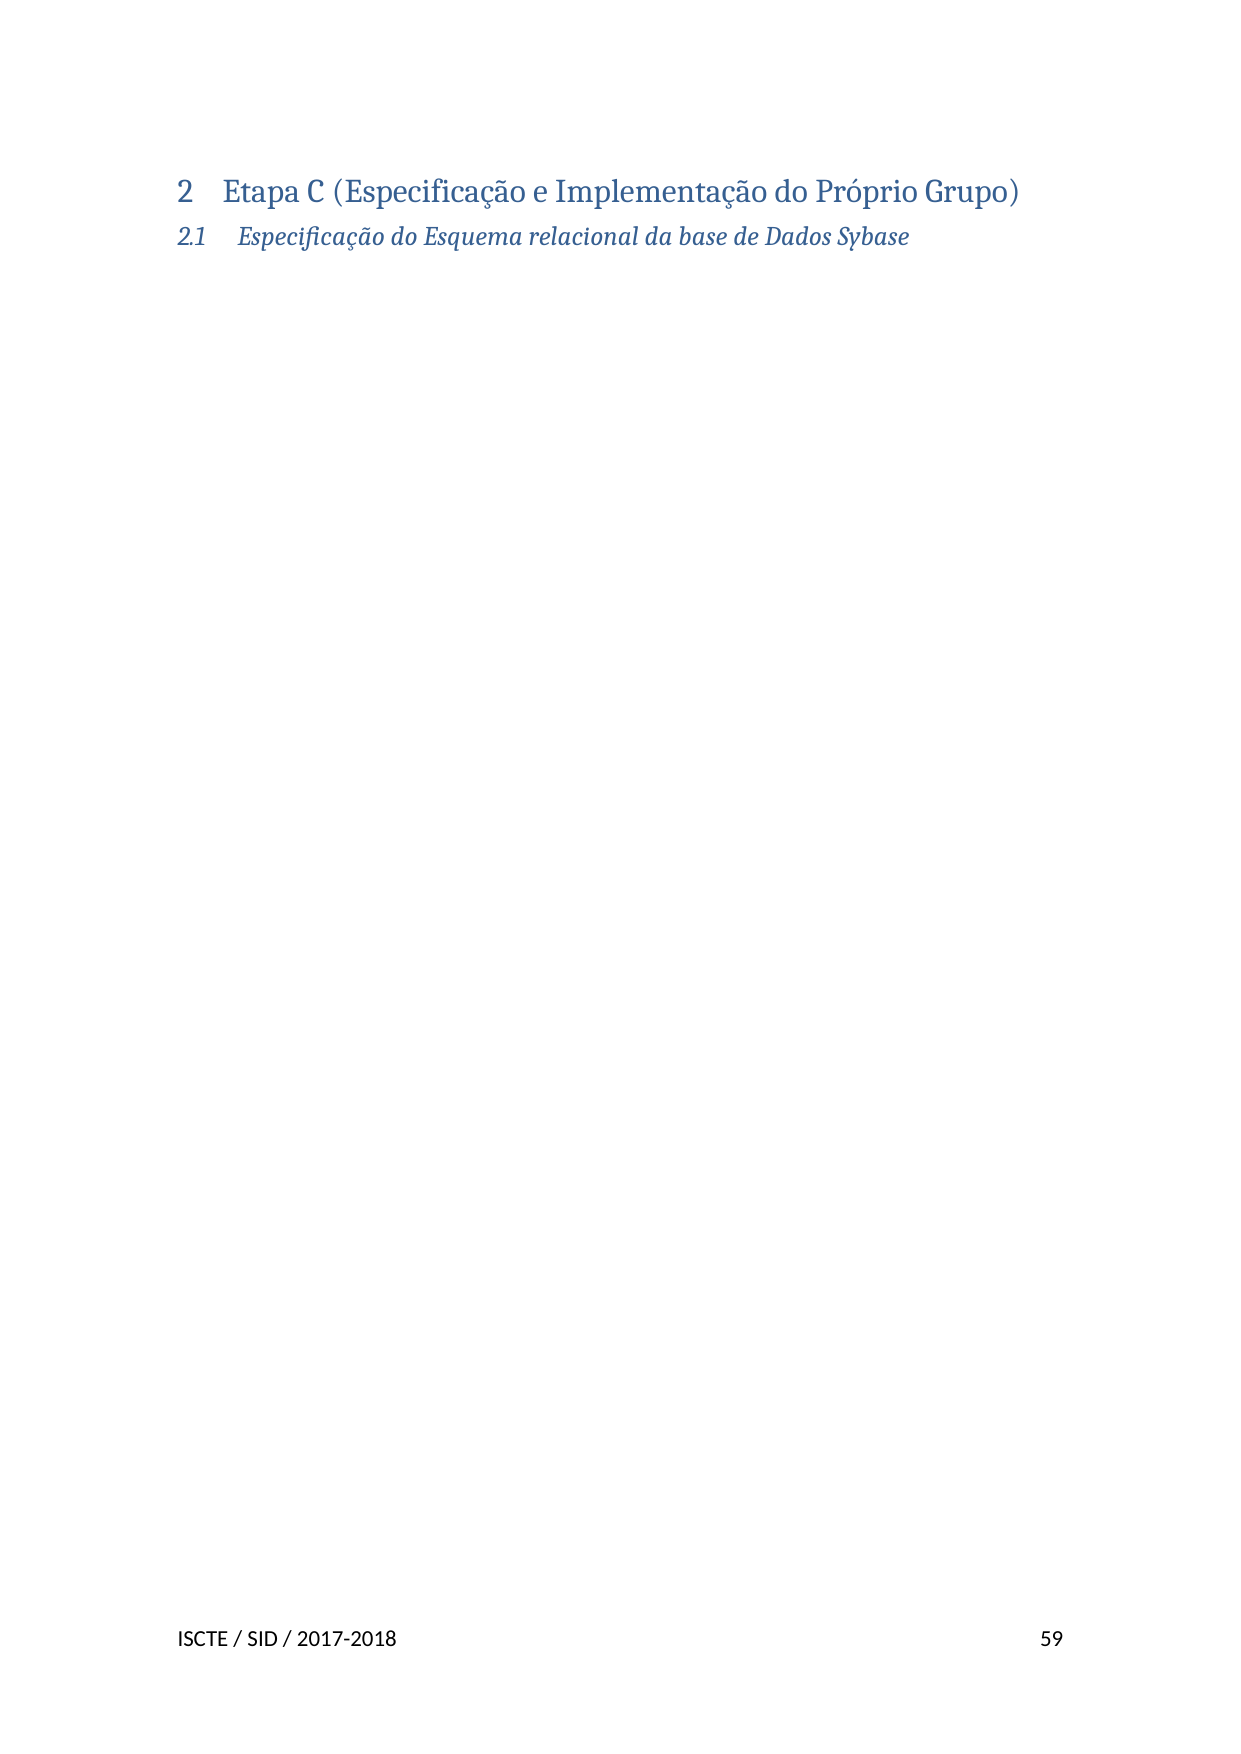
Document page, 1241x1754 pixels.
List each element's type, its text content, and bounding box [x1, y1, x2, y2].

subtitle Etapa C (Especificação e Implementação do Próprio Grupo) [177, 173, 1063, 211]
subtitle Especificação do Esquema relacional da base de Dados Sybase [177, 221, 1063, 252]
